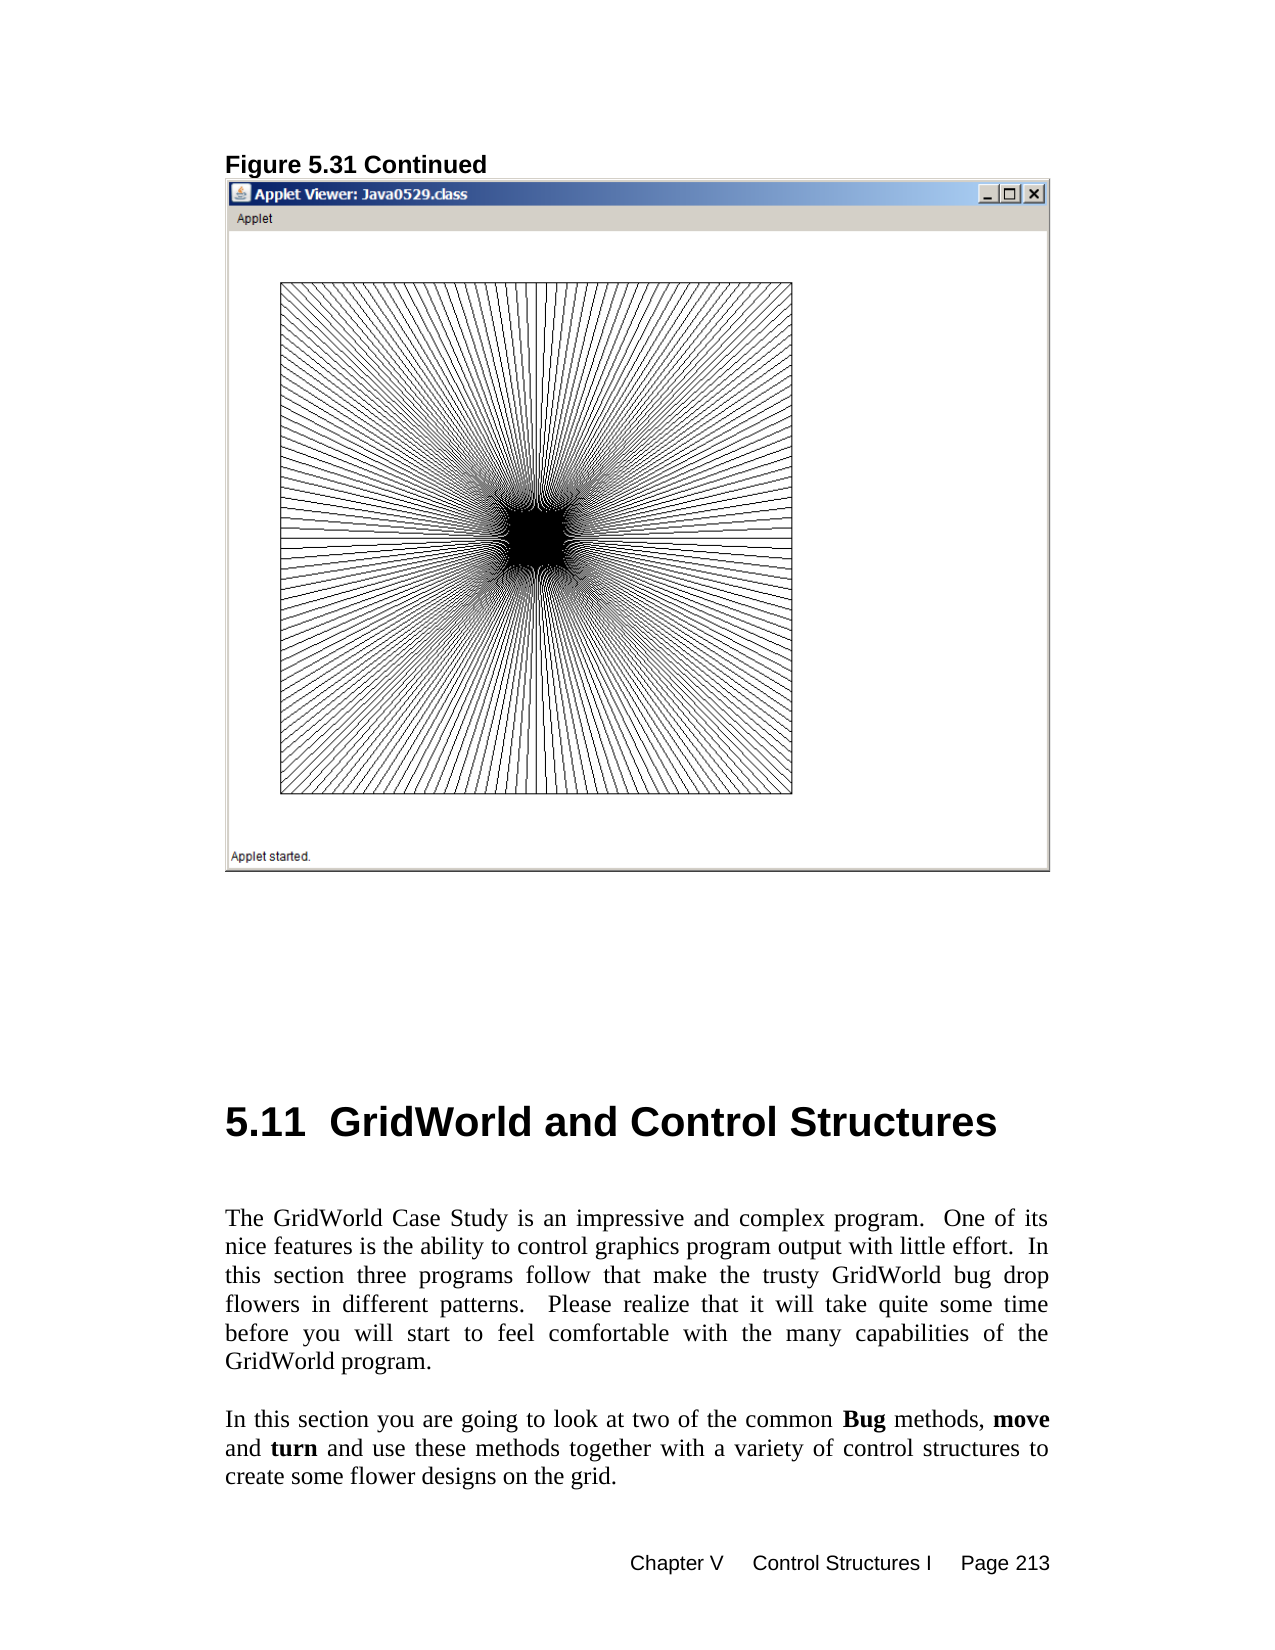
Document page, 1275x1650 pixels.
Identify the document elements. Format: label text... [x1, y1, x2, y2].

text Figure 5.31 Continued [225, 150, 1050, 178]
text In this section you are going to look at two of the common Bug methods, move and turn and use these methods together with a variety of control structures to create some flower designs on the grid. [225, 1404, 1050, 1490]
picture [225, 178, 1050, 872]
text The GridWorld Case Study is an impressive and complex program. One of its nice features is the ability to control graphics program output with little effort. In this section three programs follow that make the trusty GridWorld bug drop flowers in different patterns. Please realize that it will take quite some time before you will start to feel comfortable with the many capabilities of the GridWorld program. [225, 1203, 1050, 1375]
text 5.11 GridWorld and Control Structures [225, 1097, 1050, 1145]
